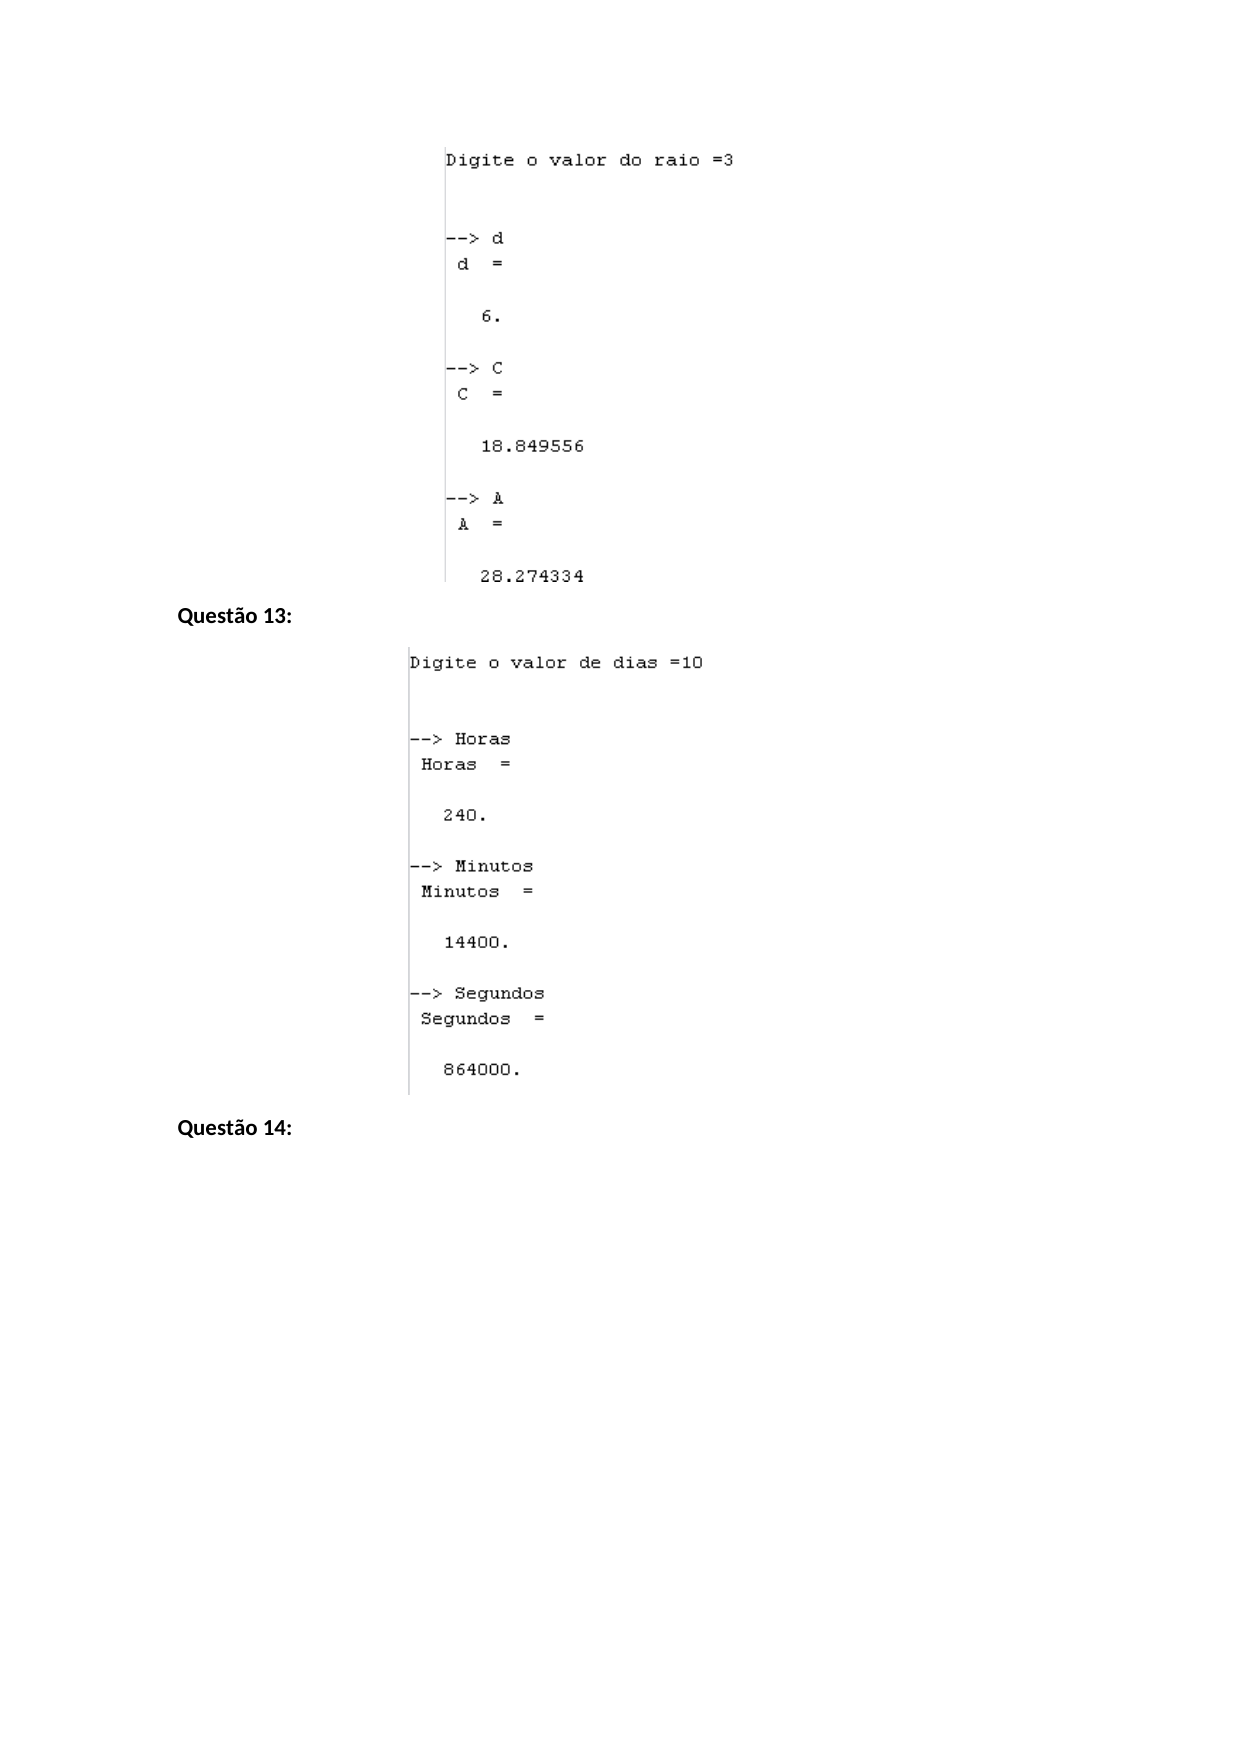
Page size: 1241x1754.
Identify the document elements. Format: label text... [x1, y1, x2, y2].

text Questão 14: [177, 1113, 1063, 1141]
picture [408, 647, 832, 1095]
text Questão 13: [177, 601, 1063, 629]
picture [444, 147, 796, 582]
